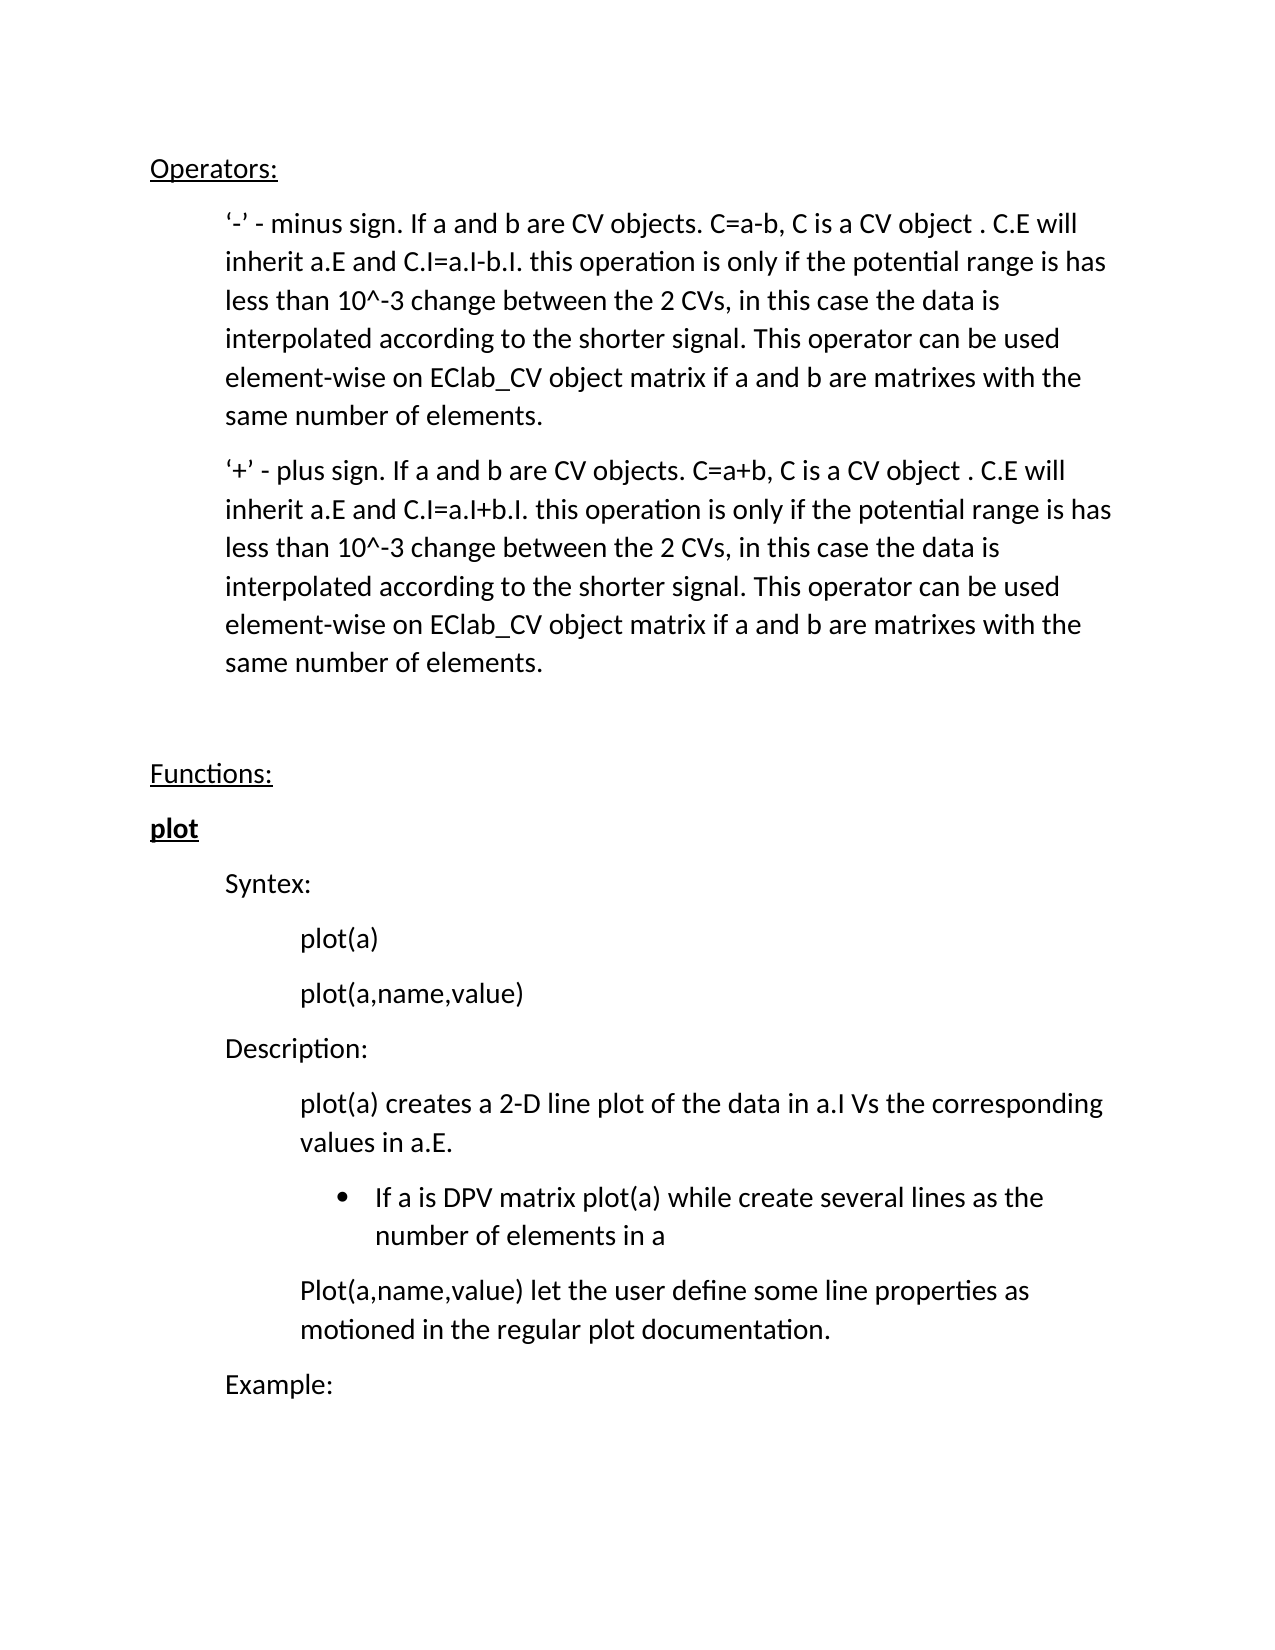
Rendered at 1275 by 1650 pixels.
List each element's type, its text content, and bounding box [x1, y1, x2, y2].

text plot(a) creates a 2-D line plot of the data in a.I Vs the corresponding values in a.E. [300, 1085, 1125, 1159]
text Plot(a,name,value) let the user define some line properties as motioned in the regular plot documentation. [300, 1272, 1125, 1347]
text Example: [225, 1366, 1125, 1402]
text Syntex: [150, 865, 1125, 901]
text ‘-’ - minus sign. If a and b are CV objects. C=a-b, C is a CV object . C.E will inherit a.E and C.I=a.I-b.I. this operation is only if the potential range is has less than 10^-3 change between the 2 CVs, in this case the data is interpolated according to the shorter signal. This operator can be used element-wise on EClab_CV object matrix if a and b are matrixes with the same number of elements. [225, 205, 1125, 433]
text Functions: [150, 755, 1125, 790]
text Operators: [150, 150, 1125, 186]
list If a is DPV matrix plot(a) while create several lines as the number of elements in a [337, 1179, 1125, 1253]
text plot(a) [225, 920, 1125, 956]
text plot(a,name,value) [225, 975, 1125, 1011]
text plot [150, 810, 1125, 846]
text ‘+’ - plus sign. If a and b are CV objects. C=a+b, C is a CV object . C.E will inherit a.E and C.I=a.I+b.I. this operation is only if the potential range is has less than 10^-3 change between the 2 CVs, in this case the data is interpolated according to the shorter signal. This operator can be used element-wise on EClab_CV object matrix if a and b are matrixes with the same number of elements. [225, 452, 1125, 680]
text Description: [225, 1030, 1125, 1066]
